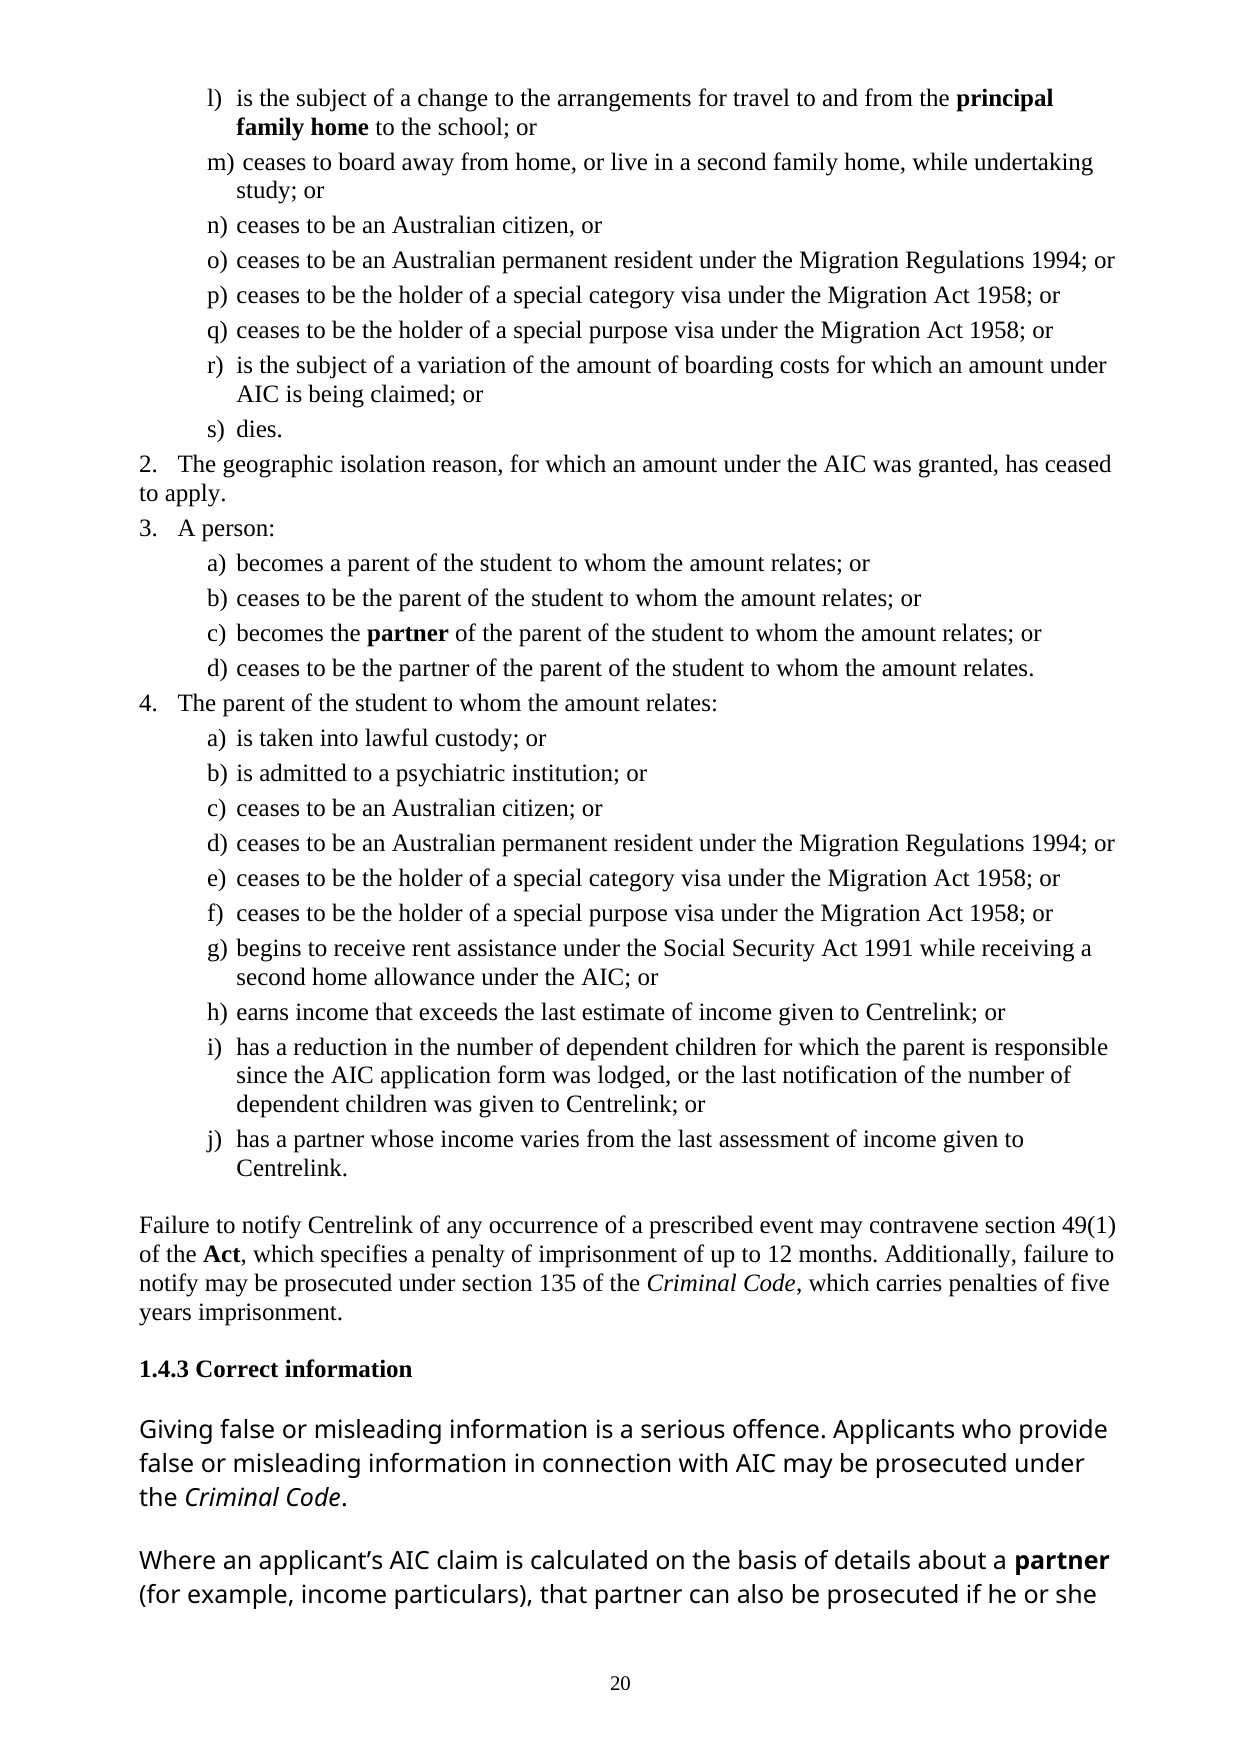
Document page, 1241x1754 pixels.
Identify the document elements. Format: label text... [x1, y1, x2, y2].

list becomes a parent of the student to whom the amount relates; or [207, 548, 1122, 577]
list A person: [139, 513, 1122, 542]
list ceases to be the holder of a special category va under the Migration Act 1958; or [207, 863, 1122, 892]
list dies. [207, 414, 1122, 443]
text Giving false or mleading information a serious offence. Applicants who provide false or mleading information in connection with AIC may be prosecuted under the Criminal Code. [139, 1412, 1122, 1514]
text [139, 1543, 1122, 1611]
list the subject of a variation of the amount of boarding costs for which an amount under AIC being claimed; or [207, 351, 1122, 408]
list ceases to be an Australian citizen; or [207, 793, 1122, 822]
list taken into lawful custody; or [207, 723, 1122, 752]
list ceases to be an Australian permanent resident under the Migration Regulations 1994; or [207, 828, 1122, 857]
list ceases to be the parent of the student to whom the amount relates; or [207, 583, 1122, 612]
list ceases to be an Australian citizen, or [207, 211, 1122, 239]
list has a reduction in the number of dependent children for which the parent responsible since the AIC application form was lodged, or the last notification of the number of dependent children was given to Centrelink; or [207, 1032, 1122, 1118]
list ceases to be an Australian permanent resident under the Migration Regulations 1994; or [207, 246, 1122, 274]
list ceases to board away from home, or live in a second family home, while undertaking study; or [207, 147, 1122, 204]
list ceases to be the holder of a special category va under the Migration Act 1958; or [207, 281, 1122, 309]
text Failure to notify Centrelink of any occurrence of a prescribed event may contravene section 49(1) of the Act, which specifies a penalty of impronment of up to 12 months. Additionally, failure to notify may be prosecuted under section 135 of the Criminal Code, which carries penalties of five years impronment. [139, 1211, 1122, 1326]
list The geographic olation reason, for which an amount under the AIC was granted, has ceased to apply. [139, 449, 1122, 507]
list becomes the partner of the parent of the student to whom the amount relates; or [207, 618, 1122, 647]
list has a partner whose income varies from the last assessment of income given to Centrelink. [207, 1124, 1122, 1182]
list ceases to be the holder of a special purpose va under the Migration Act 1958; or [207, 316, 1122, 344]
list admitted to a psychiatric institution; or [207, 758, 1122, 787]
list earns income that exceeds the last estimate of income given to Centrelink; or [207, 997, 1122, 1026]
list the subject of a change to the arrangements for travel to and from the principal family home to the school; or [207, 83, 1122, 141]
list ceases to be the holder of a special purpose va under the Migration Act 1958; or [207, 898, 1122, 927]
list The parent of the student to whom the amount relates: [139, 688, 1122, 717]
list ceases to be the partner of the parent of the student to whom the amount relates. [207, 653, 1122, 682]
list begins to receive rent asstance under the Social Security Act 1991 while receiving a second home allowance under the AIC; or [207, 933, 1122, 991]
subtitle 1.4.3 Correct information [139, 1354, 1122, 1383]
